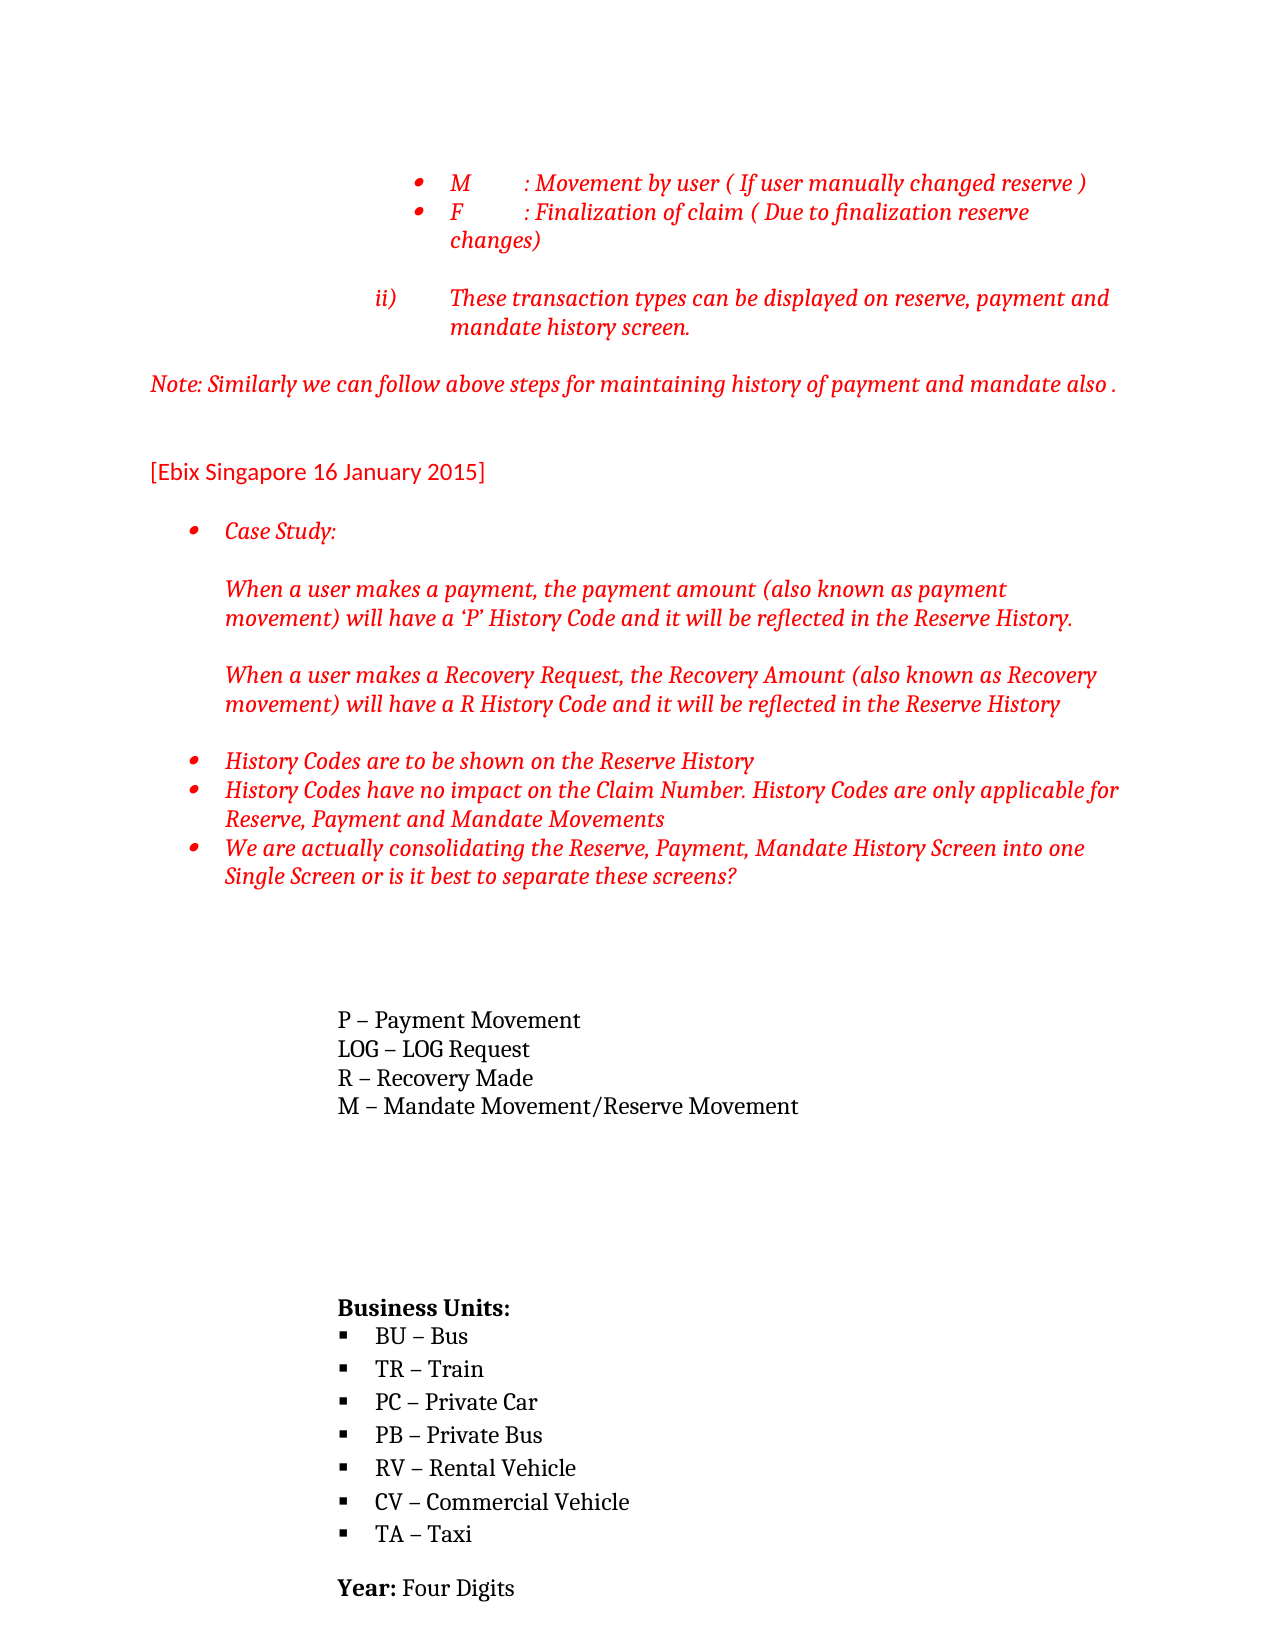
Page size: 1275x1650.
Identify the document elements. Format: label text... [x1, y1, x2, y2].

list These transaction types can be displayed on reserve, payment and mandate history screen. [375, 284, 1125, 341]
text Note: Similarly we can follow above steps for maintaining history of payment and mandate also . [150, 370, 1125, 399]
text Year: Four Digits [337, 1574, 1125, 1603]
list TA – Taxi [337, 1520, 1050, 1549]
list M : Movement by user ( If user manually changed reserve ) [412, 169, 1125, 197]
text When a user makes a Recovery Request, the Recovery Amount (also known as Recovery movement) will have a R History Code and it will be reflected in the Reserve History [225, 661, 1125, 718]
text [Ebix Singapore 16 January 2015] [150, 456, 1125, 487]
list BU – Bus [337, 1322, 1050, 1351]
list History Codes have no impact on the Claim Number. History Codes are only applicable for Reserve, Payment and Mandate Movements [187, 776, 1125, 833]
list TR – Train [337, 1355, 1050, 1384]
text P – Payment Movement [262, 1006, 1125, 1035]
text R – Recovery Made [262, 1063, 1125, 1092]
list F : Finalization of claim ( Due to finalization reserve changes) [412, 197, 1125, 255]
text LOG – LOG Request [262, 1035, 1125, 1063]
list We are actually consolidating the Reserve, Payment, Mandate History Screen into one Single Screen or is it best to separate these screens? [187, 833, 1125, 891]
list M – Mandate Movement/Reserve Movement [262, 1092, 1125, 1121]
list History Codes are to be shown on the Reserve History [187, 747, 1125, 776]
text When a user makes a payment, the payment amount (also known as payment movement) will have a ‘P’ History Code and it will be reflected in the Reserve History. [225, 575, 1125, 632]
text Business Units: [262, 1293, 1050, 1322]
list PC – Private Car [337, 1388, 1050, 1417]
list PB – Private Bus [337, 1421, 1050, 1450]
list RV – Rental Vehicle [337, 1454, 1050, 1483]
list Case Study: [187, 517, 1125, 546]
list CV – Commercial Vehicle [337, 1487, 1050, 1516]
